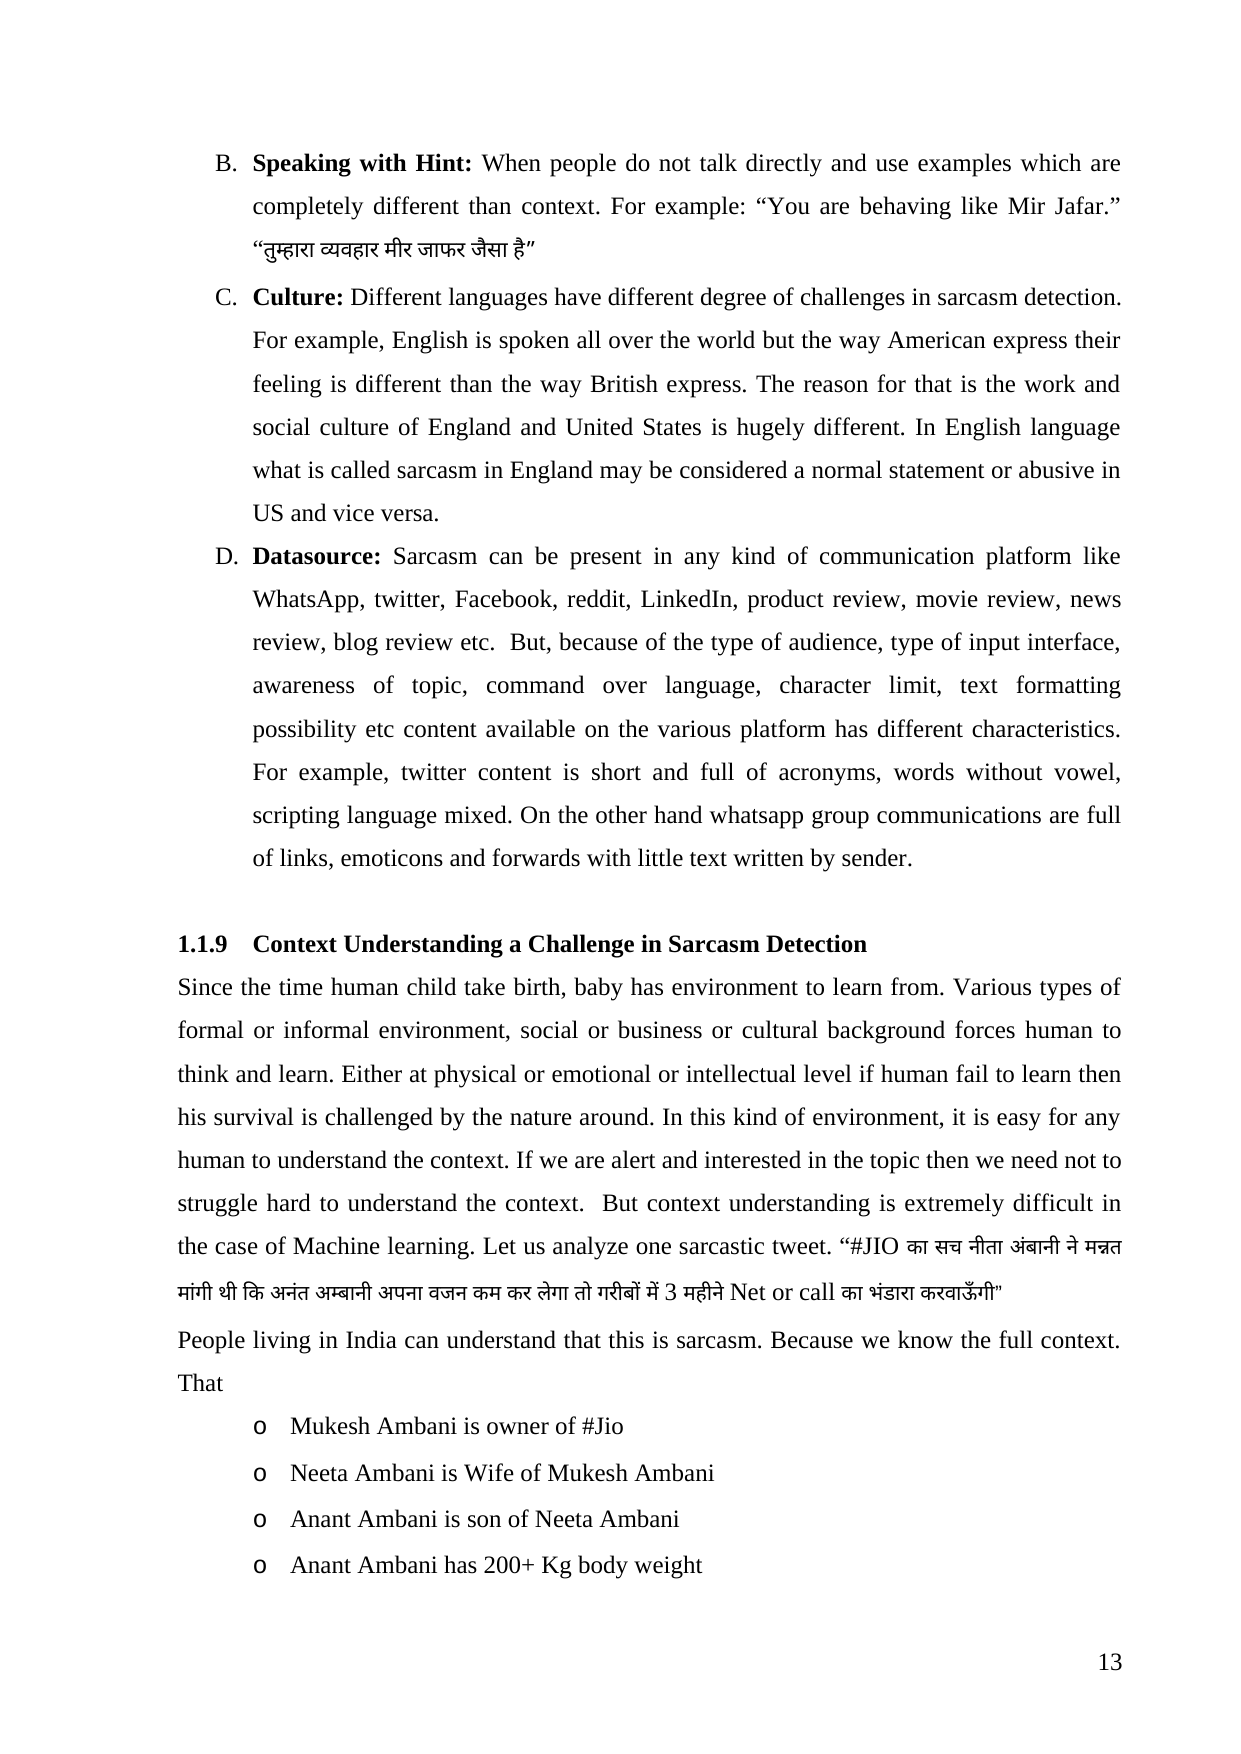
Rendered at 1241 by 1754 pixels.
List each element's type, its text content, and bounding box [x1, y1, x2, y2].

list Neeta Ambani is Wife of Mukesh Ambani [252, 1458, 1122, 1488]
list Mukesh Ambani is owner of #Jio [252, 1411, 1122, 1442]
list Anant Ambani has 200+ Kg body weight [252, 1550, 1122, 1581]
text Since the time human child take birth, baby has environment to learn from. Various types of formal or informal environment, social or business or cultural background forces human to think and learn. Either at physical or emotional or intellectual level if human fail to learn then his survival is challenged by the nature around. In this kind of environment, it is easy for any human to understand the context. If we are alert and interested in the topic then we need not to struggle hard to understand the context. But context understanding is extremely difficult in the case of Machine learning. Let us analyze one sarcastic tweet. “#JIO का सच नीता अंबानी ने मन्नत मांगी थी कि अनंत अम्बानी अपना वजन कम कर लेगा तो गरीबों में 3 महीने Net or call का भंडारा करवाऊँगी” [177, 972, 1122, 1309]
list Culture: Different languages have different degree of challenges in sarcasm detection. For example, English is spoken all over the world but the way American express their feeling is different than the way British express. The reason for that is the work and social culture of England and United States is hugely different. In English language what is called sarcasm in England may be considered a normal statement or abusive in US and vice versa. [215, 282, 1122, 527]
list Datasource: Sarcasm can be present in any kind of communication platform like WhatsApp, twitter, Facebook, reddit, LinkedIn, product review, movie review, news review, blog review etc. But, because of the type of audience, type of input interface, awareness of topic, command over language, character limit, text formatting possibility etc content available on the various platform has different characteristics. For example, twitter content is short and full of acronyms, words without vowel, scripting language mixed. On the other hand whatsapp group communications are full of links, emoticons and forwards with little text written by sender. [215, 541, 1122, 872]
list Anant Ambani is son of Neeta Ambani [252, 1504, 1122, 1535]
list Speaking with Hint: When people do not talk directly and use examples which are completely different than context. For example: “You are behaving like Mir Jafar.” “तुम्हारा व्यवहार मीर जाफर जैसा है” [215, 148, 1122, 266]
text People living in India can understand that this is sarcasm. Because we know the full context. That [177, 1325, 1122, 1397]
subtitle Context Understanding a Challenge in Sarcasm Detection [177, 929, 1122, 958]
